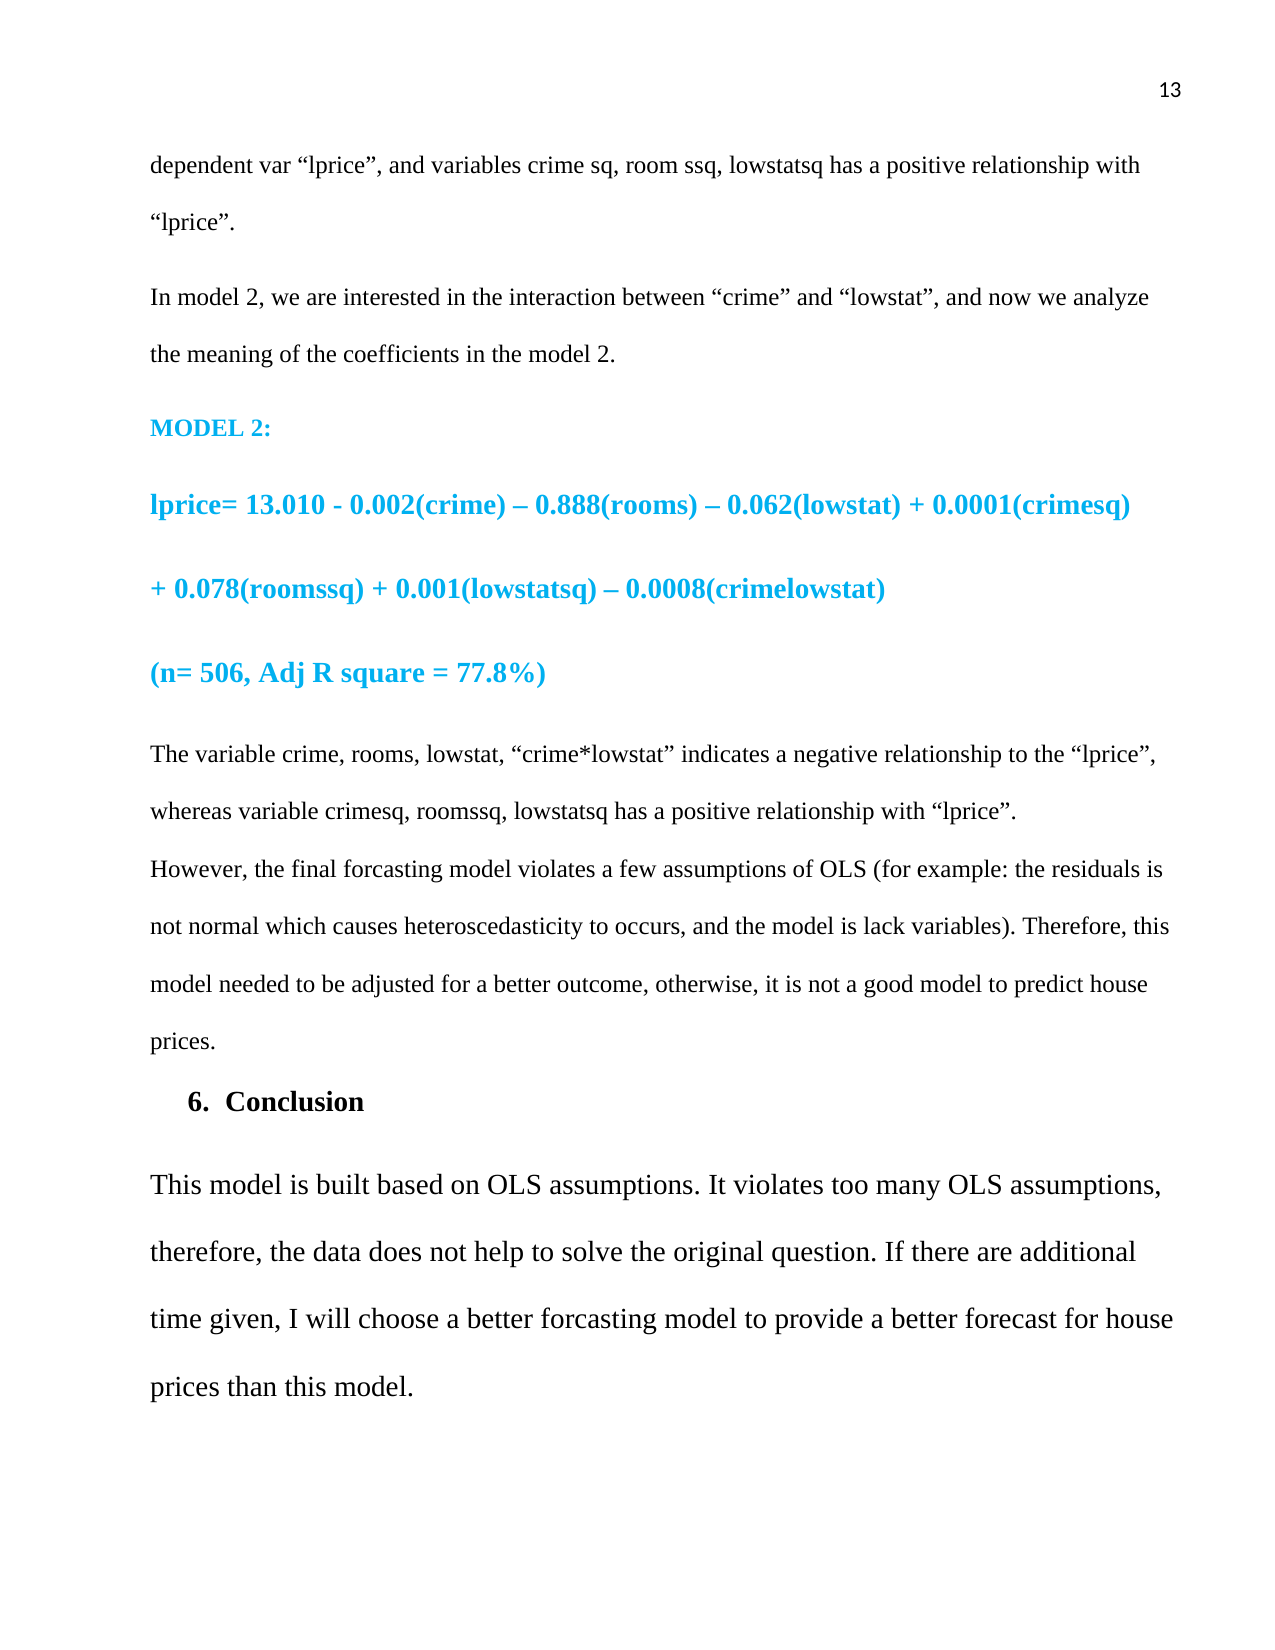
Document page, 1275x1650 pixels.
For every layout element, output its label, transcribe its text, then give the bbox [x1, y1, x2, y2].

text (n= 506, Adj R square = 77.8%) [150, 655, 1181, 688]
text MODEL 2: [150, 413, 1181, 442]
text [150, 150, 1181, 236]
text This model is built based on OLS assumptions. It violates too many OLS assumptions, therefore, the data does not help to solve the original question. If there are additional time given, I will choose a better forcasting model to provide a better forecast for house prices than this model. [150, 1167, 1181, 1402]
text The variable crime, rooms, lowstat, “crime*lowstat” indicates a negative relationship to the “lprice”, whereas variable crimesq, roomssq, lowstatsq has a positive relationship with “lprice”. [150, 739, 1181, 825]
text However, the final forcasting model violates a few assumptions of OLS (for example: the residuals is not normal which causes heteroscedasticity to occurs, and the model is lack variables). Therefore, this model needed to be adjusted for a better outcome, otherwise, it is not a good model to predict house prices. [150, 854, 1181, 1055]
text + 0.078(roomssq) + 0.001(lowstatsq) – 0.0008(crimelowstat) [150, 571, 1181, 605]
text In model 2, we are interested in the interaction between “crime” and “lowstat”, and now we analyze the meaning of the coefficients in the model 2. [150, 282, 1181, 368]
list Conclusion [187, 1084, 1181, 1117]
text lprice= 13.010 - 0.002(crime) – 0.888(rooms) – 0.062(lowstat) + 0.0001(crimesq) [150, 487, 1181, 521]
